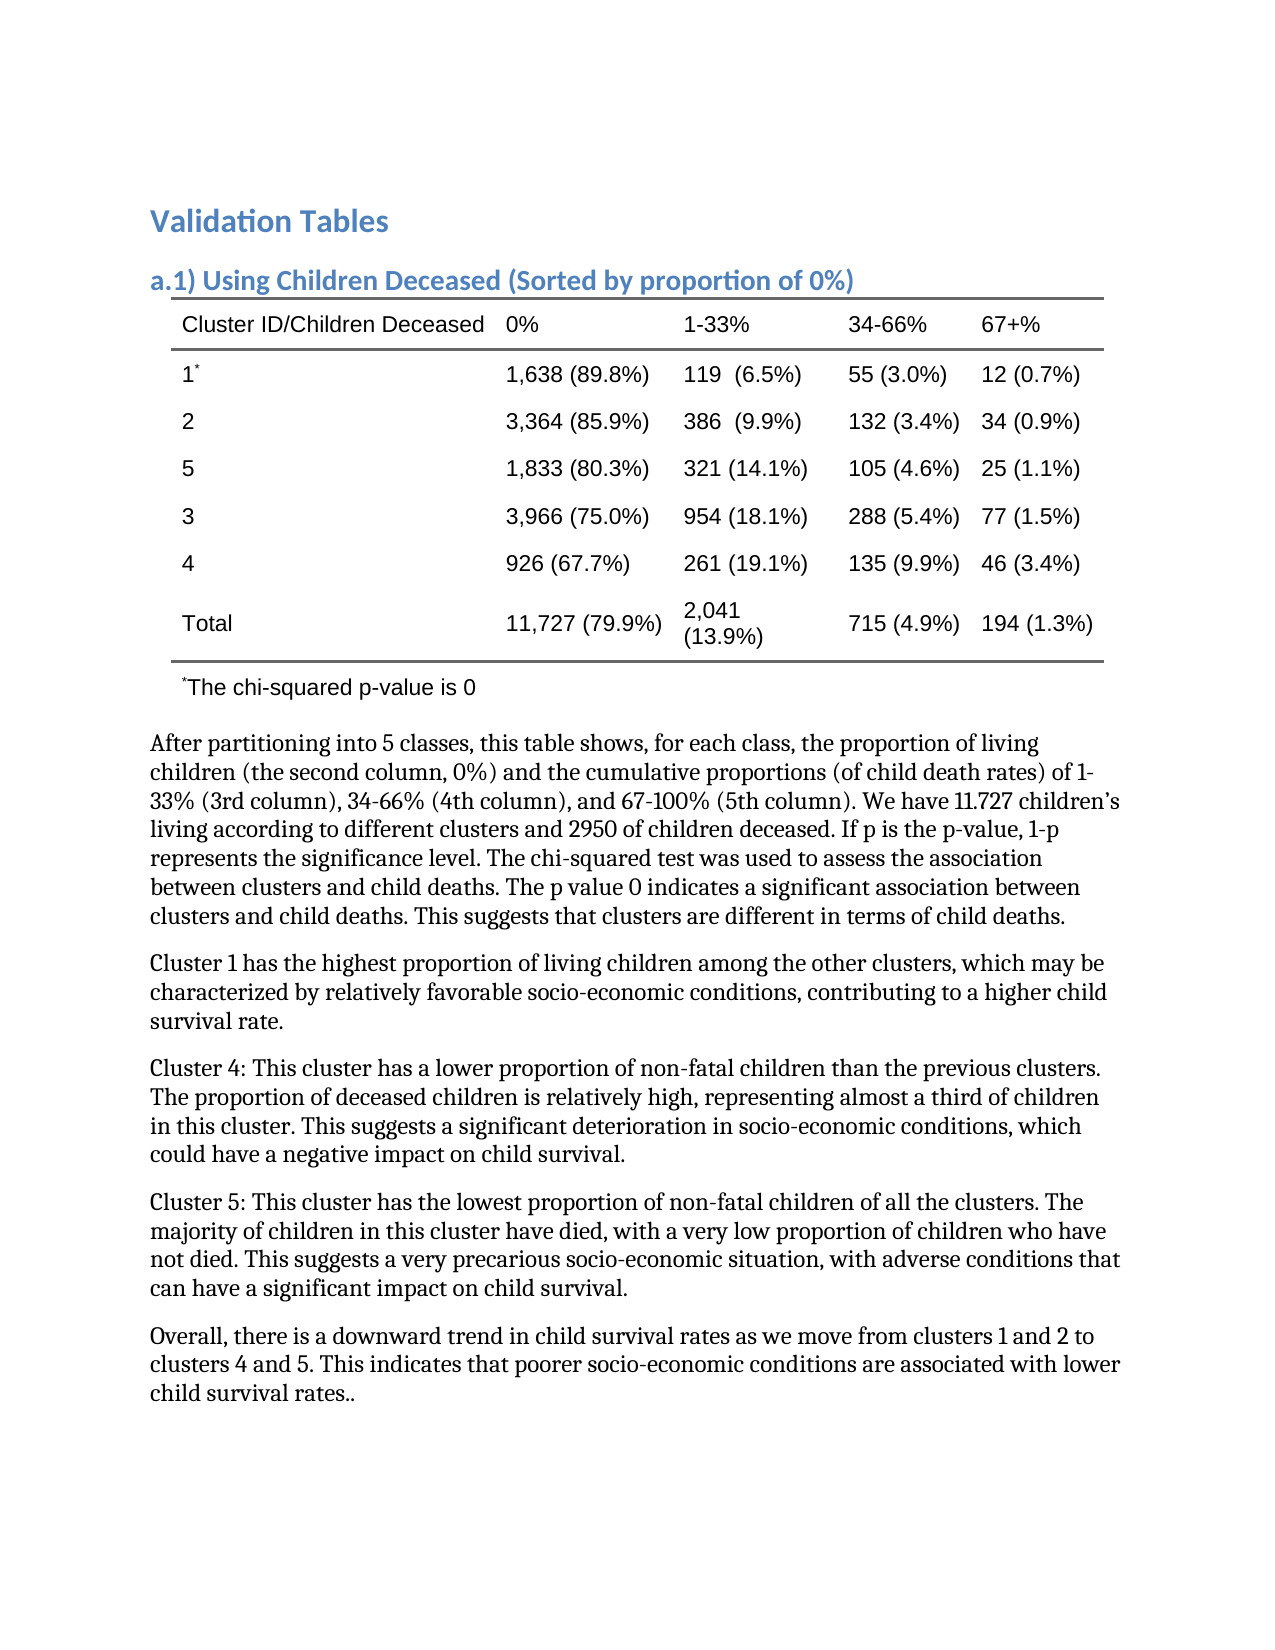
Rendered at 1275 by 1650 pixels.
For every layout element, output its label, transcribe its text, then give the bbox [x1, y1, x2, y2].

table_cell 55 (3.0%) [838, 351, 971, 398]
table_cell *The chi-squared p-value is 0 [171, 663, 1104, 710]
table_cell 3 [171, 492, 495, 539]
table_cell 288 (5.4%) [838, 492, 971, 539]
table_cell 321 (14.1%) [673, 445, 838, 492]
table_header 67+% [971, 300, 1104, 347]
table_cell 954 (18.1%) [673, 492, 838, 539]
table_cell 46 (3.4%) [971, 539, 1104, 587]
subtitle a.1) Using Children Deceased (Sorted by proportion of 0%) [150, 262, 1125, 297]
table_cell Total [171, 587, 495, 660]
text Cluster 5: This cluster has the lowest proportion of non-fatal children of all the clusters. The majority of children in this cluster have died, with a very low proportion of children who have not died. This suggests a very precarious socio-economic situation, with adverse conditions that can have a significant impact on child survival. [150, 1188, 1125, 1303]
table_cell 119 (6.5%) [673, 351, 838, 398]
table_cell 77 (1.5%) [971, 492, 1104, 539]
table_cell 11,727 (79.9%) [495, 587, 673, 660]
table_cell 12 (0.7%) [971, 351, 1104, 398]
table_header 0% [495, 300, 673, 347]
table_cell 4 [171, 539, 495, 587]
table_cell 34 (0.9%) [971, 398, 1104, 445]
text Overall, there is a downward trend in child survival rates as we move from clusters 1 and 2 to clusters 4 and 5. This indicates that poorer socio-economic conditions are associated with lower child survival rates.. [150, 1322, 1125, 1408]
table_cell 194 (1.3%) [971, 587, 1104, 660]
table_cell 715 (4.9%) [838, 587, 971, 660]
table_cell 3,364 (85.9%) [495, 398, 673, 445]
text Cluster 4: This cluster has a lower proportion of non-fatal children than the previous clusters. The proportion of deceased children is relatively high, representing almost a third of children in this cluster. This suggests a significant deterioration in socio-economic conditions, which could have a negative impact on child survival. [150, 1054, 1125, 1169]
table_cell 2 [171, 398, 495, 445]
subtitle Validation Tables [150, 200, 1125, 241]
table_cell 1,833 (80.3%) [495, 445, 673, 492]
table_cell 1,638 (89.8%) [495, 351, 673, 398]
table_cell 105 (4.6%) [838, 445, 971, 492]
table_cell 5 [171, 445, 495, 492]
table_cell 386 (9.9%) [673, 398, 838, 445]
table_cell 261 (19.1%) [673, 539, 838, 587]
table_header 1-33% [673, 300, 838, 347]
text After partitioning into 5 classes, this table shows, for each class, the proportion of living children (the second column, 0%) and the cumulative proportions (of child death rates) of 1-33% (3rd column), 34-66% (4th column), and 67-100% (5th column). We have 11.727 children’s living according to different clusters and 2950 of children deceased. If p is the p-value, 1-p represents the significance level. The chi-squared test was used to assess the association between clusters and child deaths. The p value 0 indicates a significant association between clusters and child deaths. This suggests that clusters are different in terms of child deaths. [150, 729, 1125, 930]
text Cluster 1 has the highest proportion of living children among the other clusters, which may be characterized by relatively favorable socio-economic conditions, contributing to a higher child survival rate. [150, 949, 1125, 1035]
table_cell 25 (1.1%) [971, 445, 1104, 492]
table_cell 926 (67.7%) [495, 539, 673, 587]
table_cell 1* [171, 351, 495, 398]
table_cell 2,041 (13.9%) [673, 587, 838, 660]
table_header 34-66% [838, 300, 971, 347]
table_cell 135 (9.9%) [838, 539, 971, 587]
table_header Cluster ID/Children Deceased [171, 300, 495, 347]
table_cell 3,966 (75.0%) [495, 492, 673, 539]
table_cell 132 (3.4%) [838, 398, 971, 445]
